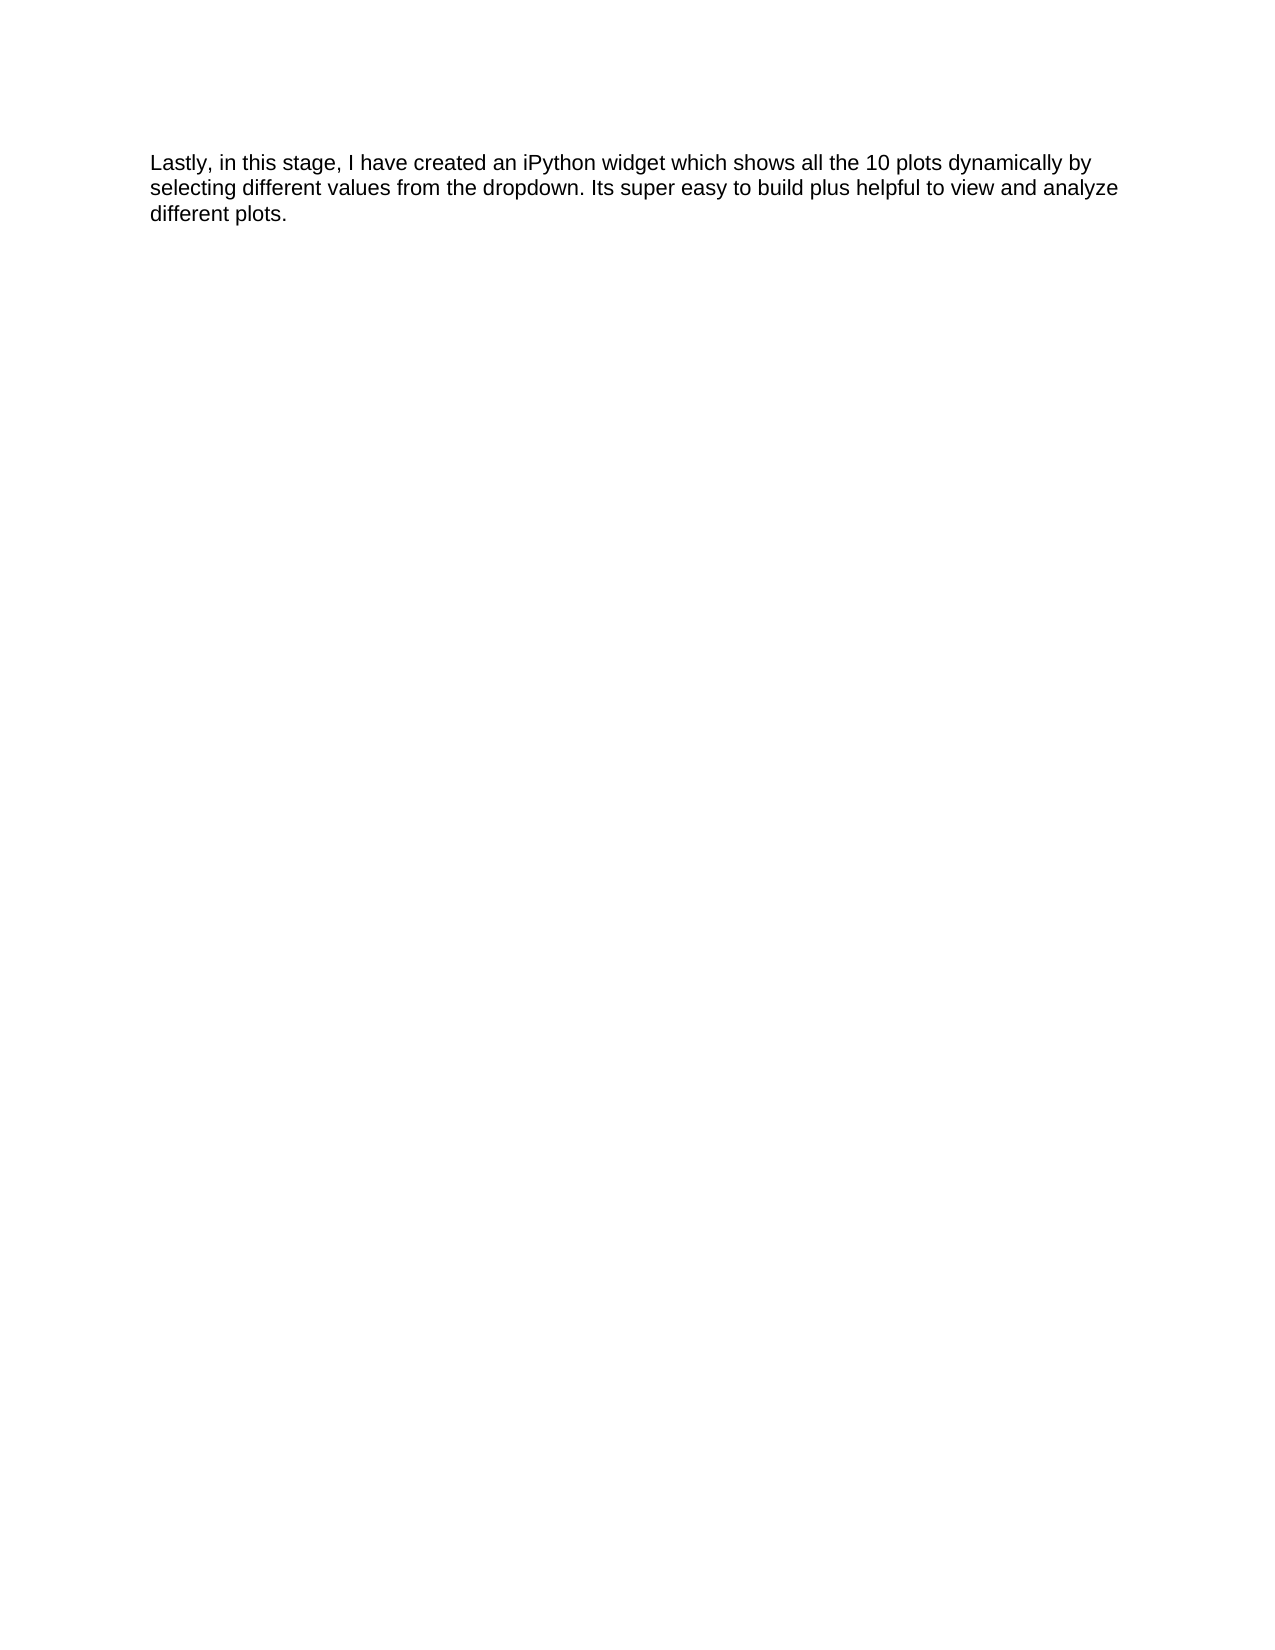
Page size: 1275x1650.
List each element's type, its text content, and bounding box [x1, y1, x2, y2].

text Lastly, in this stage, I have created an iPython widget which shows all the 10 plots dynamically by selecting different values from the dropdown. Its super easy to build plus helpful to view and analyze different plots. [150, 150, 1125, 226]
